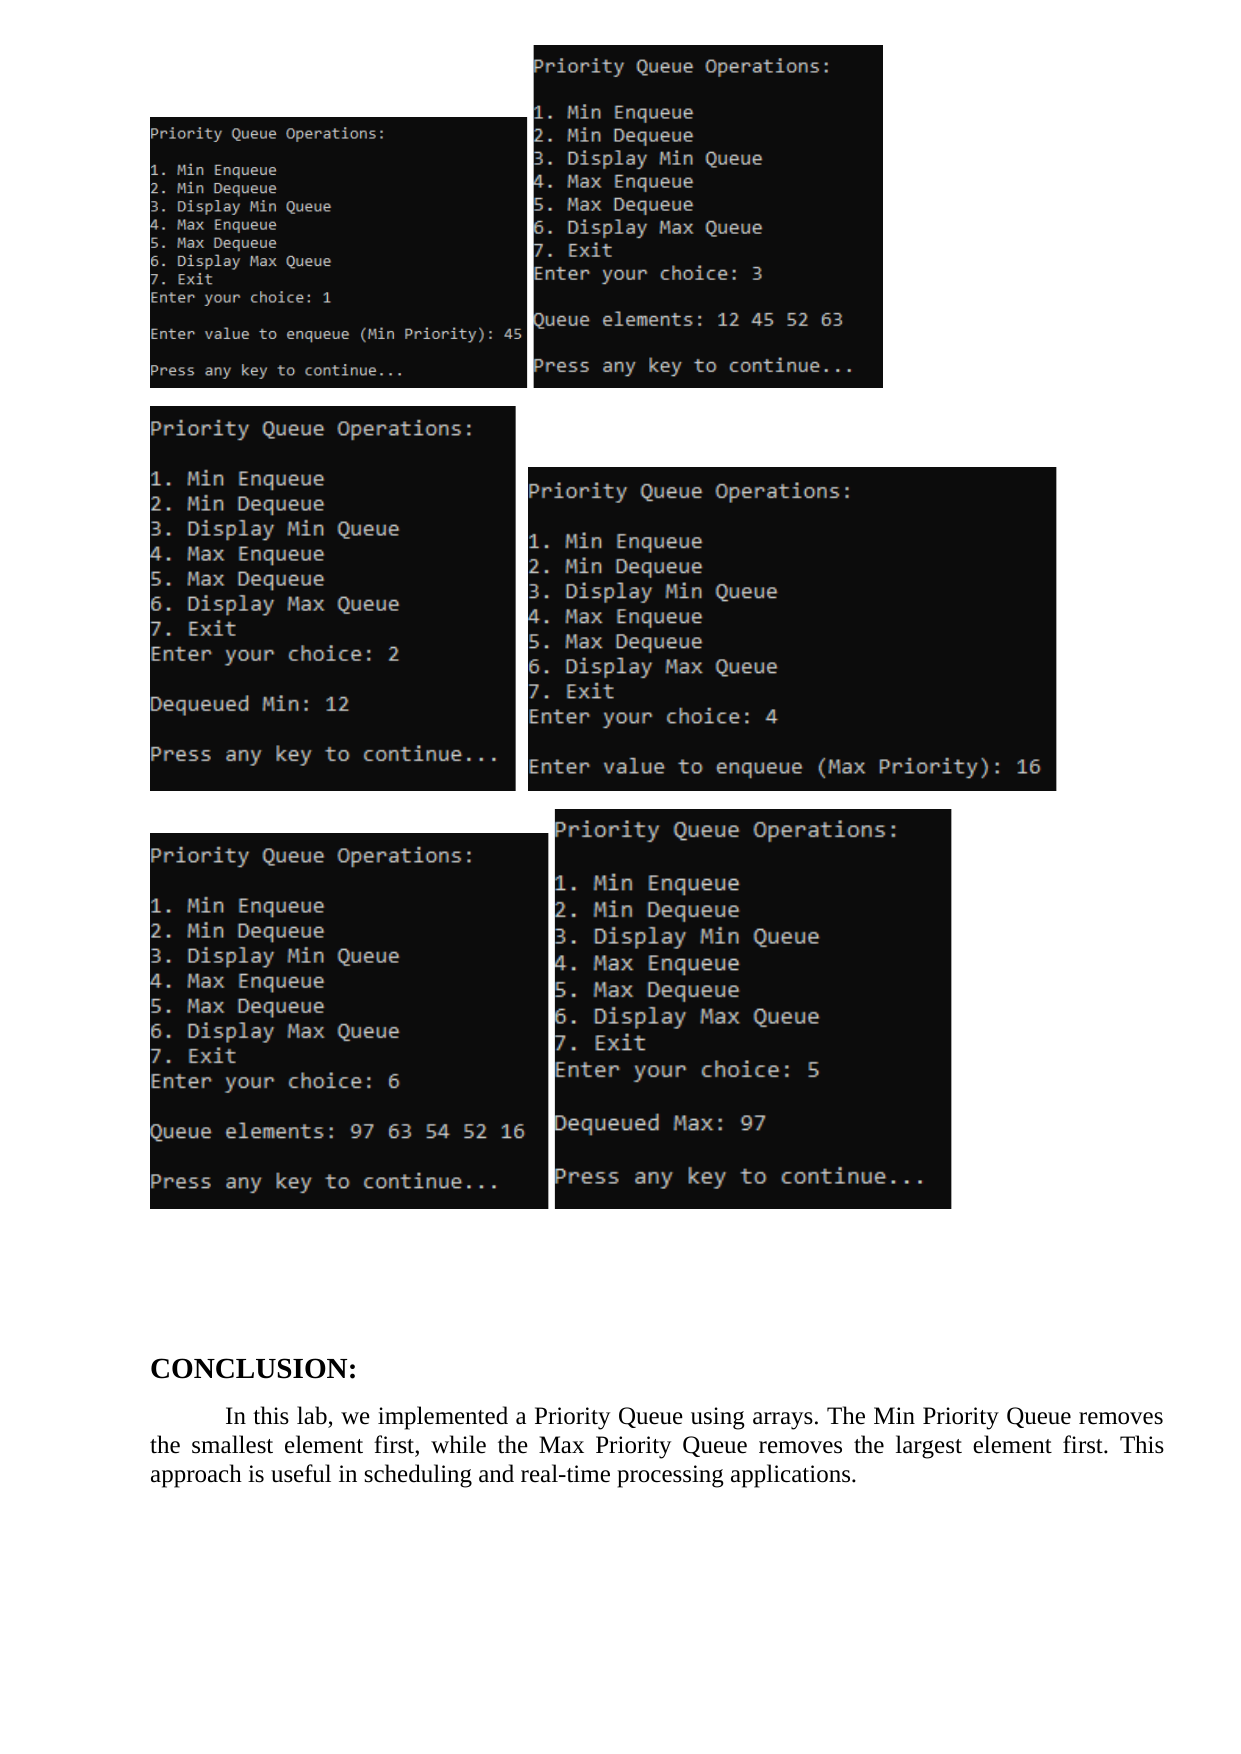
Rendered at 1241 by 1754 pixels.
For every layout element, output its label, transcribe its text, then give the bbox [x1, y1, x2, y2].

text CONCLUSION: [150, 1351, 1165, 1384]
picture [150, 117, 528, 388]
picture [533, 45, 883, 388]
picture [554, 809, 952, 1209]
picture [150, 833, 549, 1209]
text In this lab, we implemented a Priority Queue using arrays. The Min Priority Queue removes the smallest element first, while the Max Priority Queue removes the largest element first. This approach is useful in scheduling and real-time processing applications. [150, 1401, 1165, 1488]
picture [528, 467, 1057, 791]
picture [150, 406, 516, 791]
